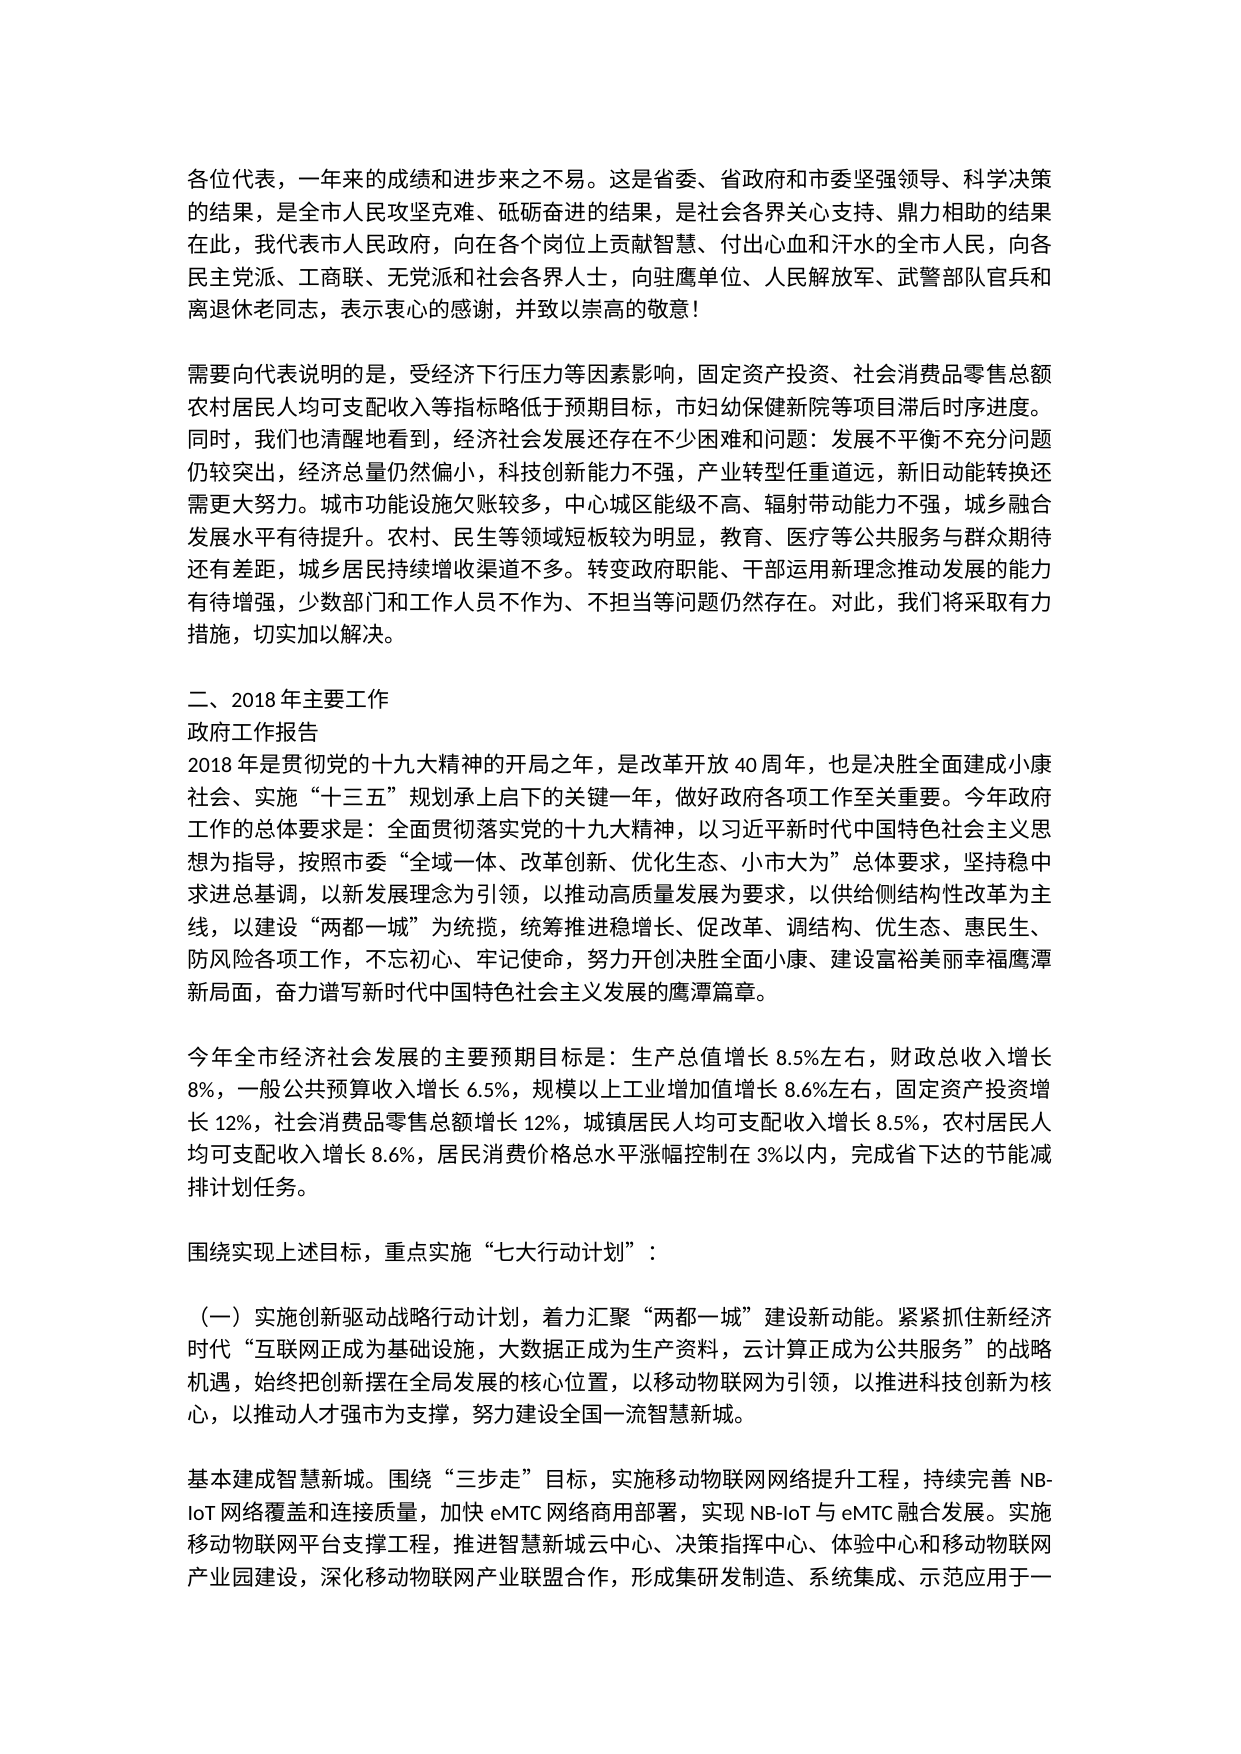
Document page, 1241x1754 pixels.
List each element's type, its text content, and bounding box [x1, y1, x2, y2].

text 二、2018年主要工作 [187, 682, 1053, 714]
text （一）实施创新驱动战略行动计划，着力汇聚“两都一城”建设新动能。紧紧抓住新经济时代“互联网正成为基础设施，大数据正成为生产资料，云计算正成为公共服务”的战略机遇，始终把创新摆在全局发展的核心位置，以移动物联网为引领，以推进科技创新为核心，以推动人才强市为支撑，努力建设全国一流智慧新城。 [187, 1299, 1053, 1429]
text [187, 1462, 1053, 1592]
text 围绕实现上述目标，重点实施“七大行动计划”： [187, 1234, 1053, 1267]
text 2018年是贯彻党的十九大精神的开局之年，是改革开放40周年，也是决胜全面建成小康社会、实施“十三五”规划承上启下的关键一年，做好政府各项工作至关重要。今年政府工作的总体要求是：全面贯彻落实党的十九大精神，以习近平新时代中国特色社会主义思想为指导，按照市委“全域一体、改革创新、优化生态、小市大为”总体要求，坚持稳中求进总基调，以新发展理念为引领，以推动高质量发展为要求，以供给侧结构性改革为主线，以建设“两都一城”为统揽，统筹推进稳增长、促改革、调结构、优生态、惠民生、防风险各项工作，不忘初心、牢记使命，努力开创决胜全面小康、建设富裕美丽幸福鹰潭新局面，奋力谱写新时代中国特色社会主义发展的鹰潭篇章。 [187, 747, 1053, 1007]
text 政府工作报告 [187, 714, 1053, 747]
text 各位代表，一年来的成绩和进步来之不易。这是省委、省政府和市委坚强领导、科学决策的结果，是全市人民攻坚克难、砥砺奋进的结果，是社会各界关心支持、鼎力相助的结果。在此，我代表市人民政府，向在各个岗位上贡献智慧、付出心血和汗水的全市人民，向各民主党派、工商联、无党派和社会各界人士，向驻鹰单位、人民解放军、武警部队官兵和离退休老同志，表示衷心的感谢，并致以崇高的敬意！ [187, 162, 1053, 324]
text 今年全市经济社会发展的主要预期目标是：生产总值增长8.5%左右，财政总收入增长8%，一般公共预算收入增长6.5%，规模以上工业增加值增长8.6%左右，固定资产投资增长12%，社会消费品零售总额增长12%，城镇居民人均可支配收入增长8.5%，农村居民人均可支配收入增长8.6%，居民消费价格总水平涨幅控制在3%以内，完成省下达的节能减排计划任务。 [187, 1039, 1053, 1202]
text 需要向代表说明的是，受经济下行压力等因素影响，固定资产投资、社会消费品零售总额、农村居民人均可支配收入等指标略低于预期目标，市妇幼保健新院等项目滞后时序进度。同时，我们也清醒地看到，经济社会发展还存在不少困难和问题：发展不平衡不充分问题仍较突出，经济总量仍然偏小，科技创新能力不强，产业转型任重道远，新旧动能转换还需更大努力。城市功能设施欠账较多，中心城区能级不高、辐射带动能力不强，城乡融合发展水平有待提升。农村、民生等领域短板较为明显，教育、医疗等公共服务与群众期待还有差距，城乡居民持续增收渠道不多。转变政府职能、干部运用新理念推动发展的能力有待增强，少数部门和工作人员不作为、不担当等问题仍然存在。对此，我们将采取有力措施，切实加以解决。 [187, 357, 1053, 649]
